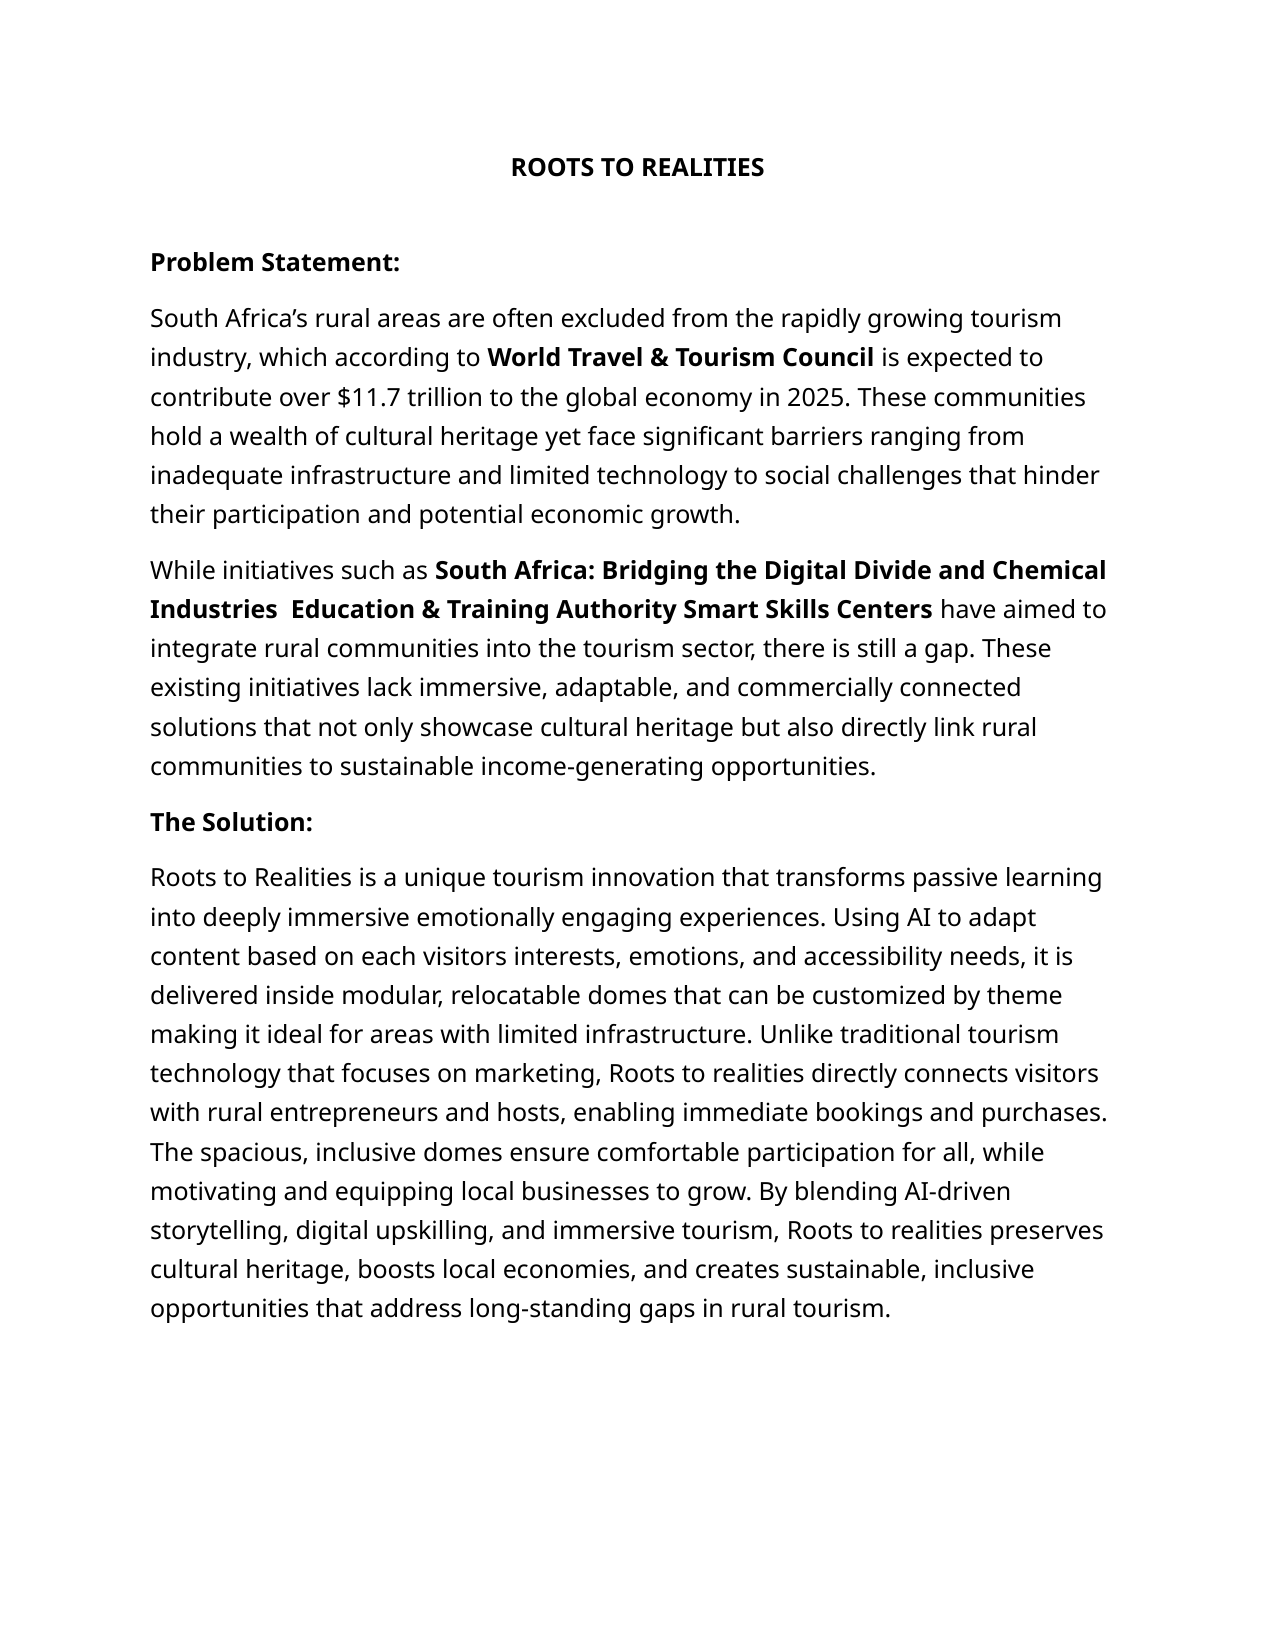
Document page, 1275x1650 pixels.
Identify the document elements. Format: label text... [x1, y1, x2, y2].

text South Africa’s rural areas are often excluded from the rapidly growing tourism industry, which according to World Travel & Tourism Council is expected to contribute over $11.7 trillion to the global economy in 2025. These communities hold a wealth of cultural heritage yet face significant barriers ranging from inadequate infrastructure and limited technology to social challenges that hinder their participation and potential economic growth. [150, 301, 1125, 531]
text While initiatives such as South Africa: Bridging the Digital Divide and Chemical Industries Education & Training Authority Smart Skills Centers have aimed to integrate rural communities into the tourism sector, there is still a gap. These existing initiatives lack immersive, adaptable, and commercially connected solutions that not only showcase cultural heritage but also directly link rural communities to sustainable income-generating opportunities. [150, 552, 1125, 782]
text Roots to Realities is a unique tourism innovation that transforms passive learning into deeply immersive emotionally engaging experiences. Using AI to adapt content based on each visitors interests, emotions, and accessibility needs, it is delivered inside modular, relocatable domes that can be customized by theme making it ideal for areas with limited infrastructure. Unlike traditional tourism technology that focuses on marketing, Roots to realities directly connects visitors with rural entrepreneurs and hosts, enabling immediate bookings and purchases. The spacious, inclusive domes ensure comfortable participation for all, while motivating and equipping local businesses to grow. By blending AI-driven storytelling, digital upskilling, and immersive tourism, Roots to realities preserves cultural heritage, boosts local economies, and creates sustainable, inclusive opportunities that address long-standing gaps in rural tourism. [150, 860, 1125, 1325]
text The Solution: [150, 804, 1125, 838]
text ROOTS TO REALITIES [150, 150, 1125, 223]
text Problem Statement: [150, 245, 1125, 279]
